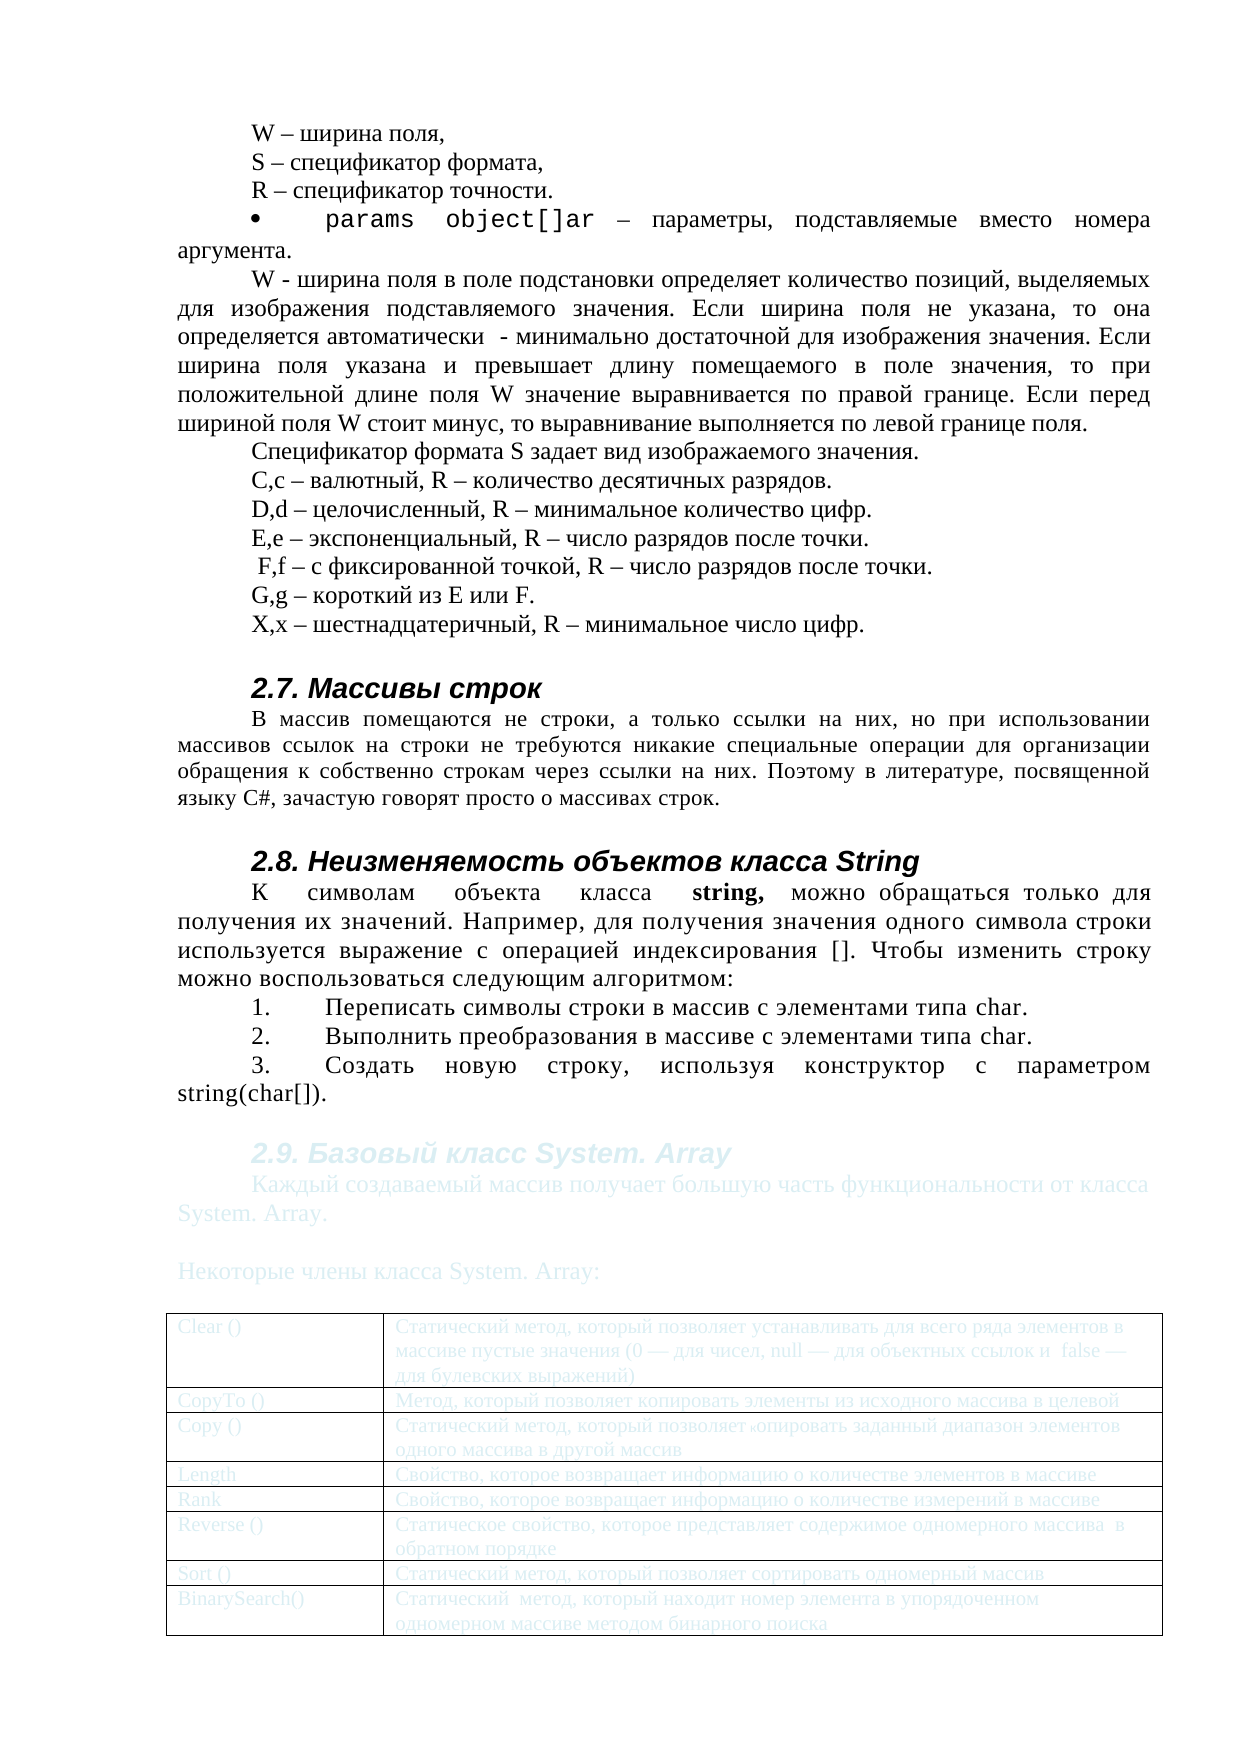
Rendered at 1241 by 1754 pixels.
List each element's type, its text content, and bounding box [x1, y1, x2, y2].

list Выполнить преобразования в массиве с элементами типа char. [177, 1021, 1152, 1050]
table_cell Rank [167, 1487, 383, 1511]
table_cell Статический метод, который позволяет сортировать одномерный массив [384, 1561, 1162, 1585]
text W - ширина поля в поле подстановки определяет количество позиций, выделяемых для изображения подставляемого значения. Если ширина поля не указана, то она определяется автоматически - минимально достаточной для изображения значения. Если ширина поля указана и превышает длину помещаемого в поле значения, то при положительной длине поля W значение выравнивается по правой границе. Если перед шириной поля W стоит минус, то выравнивание выполняется по левой границе поля. [177, 264, 1152, 436]
text S – спецификатор формата, [177, 147, 1152, 176]
table_cell Статическое свойство, которое представляет содержимое одномерного массива в обратном порядке [384, 1512, 1162, 1560]
text F,f – с фиксированной точкой, R – число разрядов после точки. [177, 551, 1152, 580]
table_cell Sort () [167, 1561, 383, 1585]
list Создать новую строку, используя конструктор с параметром string(char[]). [177, 1050, 1152, 1107]
table_cell Length [167, 1462, 383, 1486]
table_cell Свойство, которое возвращает информацию о количестве измерений в массиве [384, 1487, 1162, 1511]
list Переписать символы строки в массив с элементами типа char. [177, 992, 1152, 1021]
text Х,х – шестнадцатеричный, R – минимальное число цифр. [177, 609, 1152, 638]
table_cell Reverse () [167, 1512, 383, 1560]
table_cell Статический метод, который позволяет копировать заданный диапазон элементов одного массива в другой массив [384, 1413, 1162, 1461]
table_cell СоруТо () [167, 1388, 383, 1412]
table_cell Статический метод, который находит номер элемента в упорядоченном одномерном массиве методом бинарного поиска [384, 1586, 1162, 1634]
list params object[]ar – параметры, подставляемые вместо номера аргумента. [177, 204, 1152, 264]
text G,g – короткий из E или F. [177, 580, 1152, 609]
table_cell BinarySearch() [167, 1586, 383, 1634]
text D,d – целочисленный, R – минимальное количество цифр. [177, 494, 1152, 523]
subtitle 2.9. Базовый класс System. Array [177, 1136, 1152, 1169]
table_header Clear () [167, 1314, 383, 1387]
text R – спецификатор точности. [177, 176, 1152, 204]
text W – ширина поля, [177, 118, 1152, 147]
subtitle 2.7. Массивы строк [177, 671, 1152, 705]
subtitle 2.8. Неизменяемость объектов класса String [177, 844, 1152, 877]
text Каждый создаваемый массив получает большую часть функциональности от класса System. Array. [177, 1169, 1152, 1227]
text С,с – валютный, R – количество десятичных разрядов. [177, 465, 1152, 494]
text К символам объекта класса string, можно обращаться только для получения их значений. Например, для получения значения одного символа строки используется выражение с операцией индексирования []. Чтобы изменить строку можно воспользоваться следующим алгоритмом: [177, 877, 1152, 992]
table_cell Сору () [167, 1413, 383, 1461]
text Некоторые члены класса System. Array: [177, 1256, 1152, 1284]
text E,e – экспоненциальный, R – число разрядов после точки. [177, 523, 1152, 551]
text Спецификатор формата S задает вид изображаемого значения. [177, 436, 1152, 465]
table_cell Метод, который позволяет копировать элементы из исходного массива в целевой [384, 1388, 1162, 1412]
text В массив помещаются не строки, а только ссылки на них, но при использовании массивов ссылок на строки не требуются никакие специальные операции для организации обращения к собственно строкам через ссылки на них. Поэтому в литературе, посвященной языку С#, зачастую говорят просто о массивах строк. [177, 705, 1152, 810]
table_header Статический метод, который позволяет устанавливать для всего ряда элементов в массиве пустые значения (0 — для чисел, null — для объектных ссылок и false — для булевских выражений) [384, 1314, 1162, 1387]
table_cell Свойство, которое возвращает информацию о количестве элементов в массиве [384, 1462, 1162, 1486]
